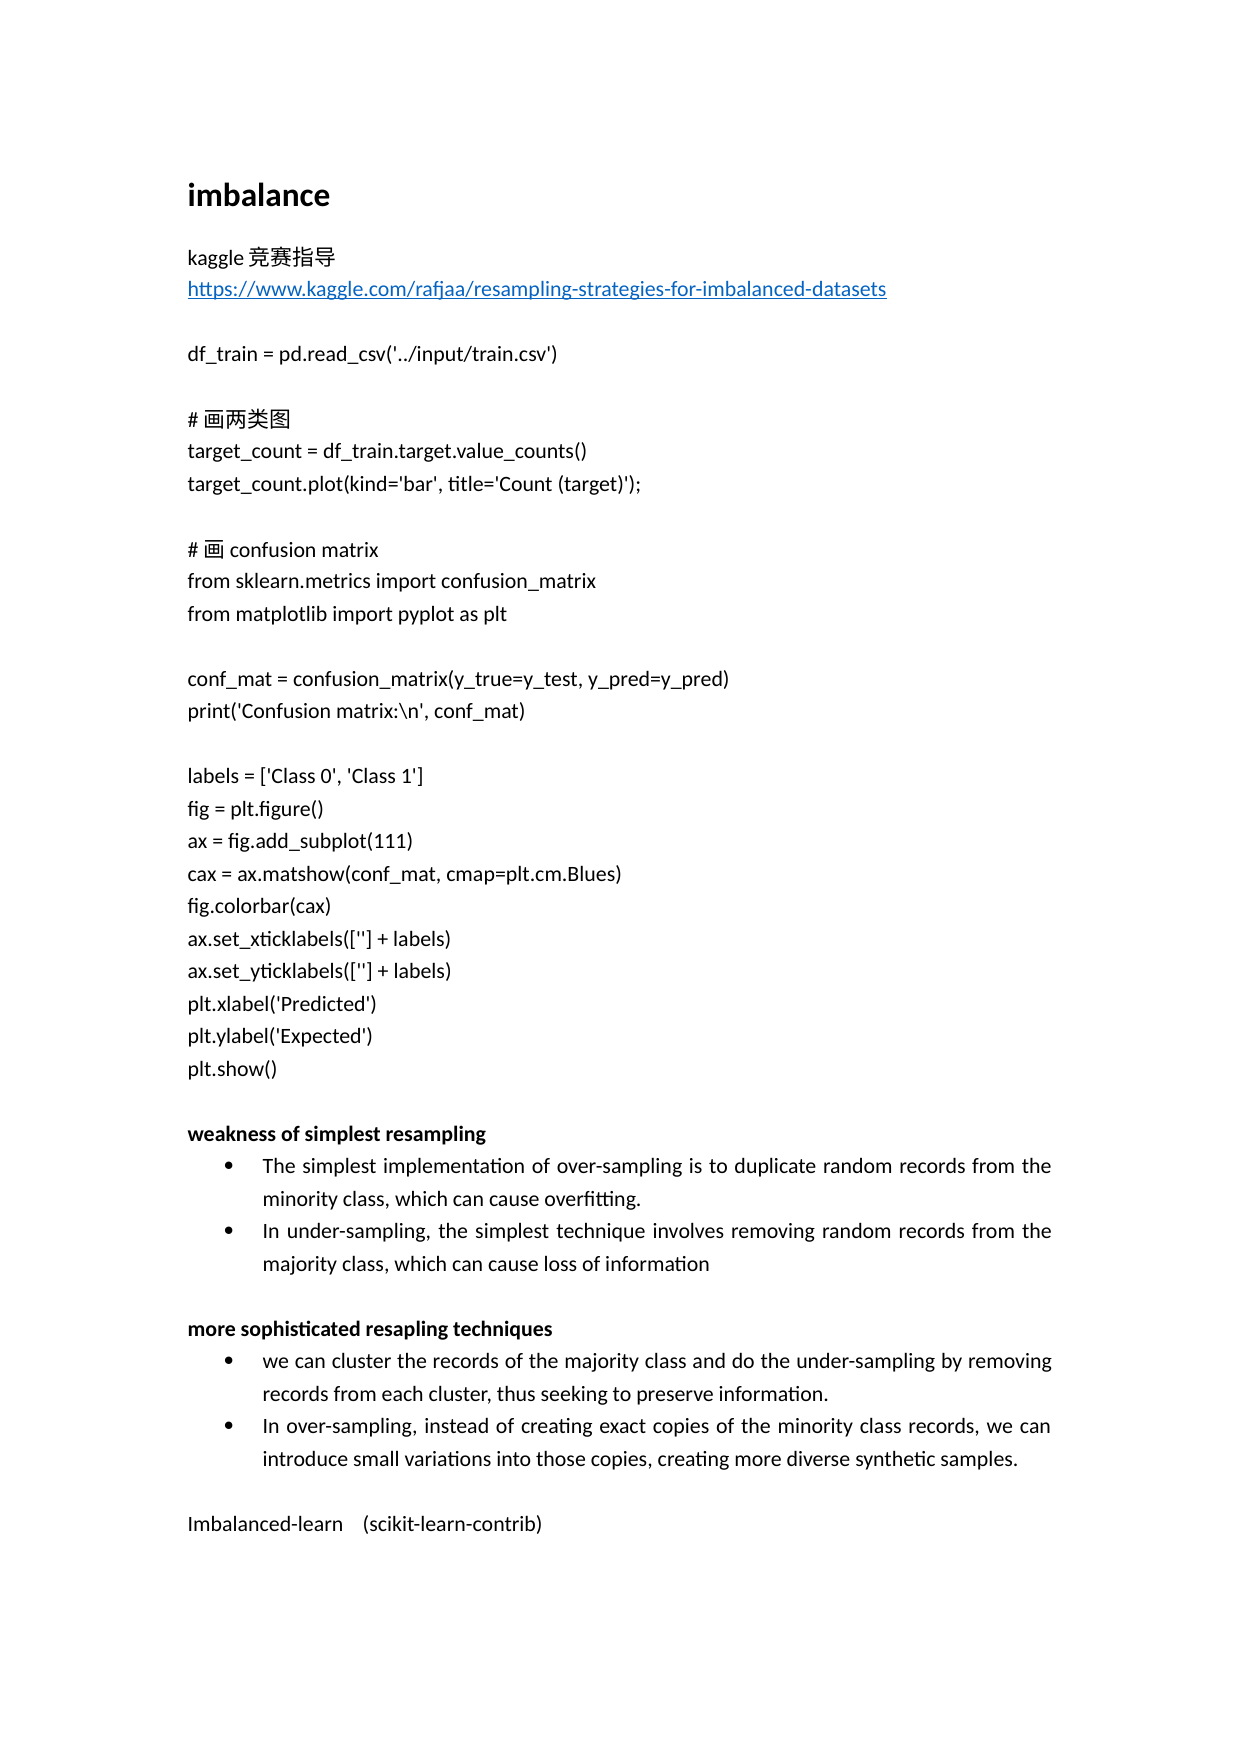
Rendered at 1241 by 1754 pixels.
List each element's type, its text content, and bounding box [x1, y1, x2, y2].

text target_count.plot(kind='bar', title='Count (target)'); [187, 467, 1053, 499]
text fig = plt.figure() [187, 792, 1053, 824]
text # 画confusion matrix [187, 532, 1053, 564]
text fig.colorbar(cax) [187, 889, 1053, 922]
text Imbalanced-learn (scikit-learn-contrib) [187, 1507, 1053, 1539]
text cax = ax.matshow(conf_mat, cmap=plt.cm.Blues) [187, 857, 1053, 889]
text kaggle竞赛指导 [187, 239, 1053, 272]
text # 画两类图 [187, 402, 1053, 434]
text ax.set_xticklabels([''] + labels) [187, 922, 1053, 954]
text print('Confusion matrix:\n', conf_mat) [187, 694, 1053, 727]
text plt.ylabel('Expected') [187, 1019, 1053, 1052]
text df_train = pd.read_csv('../input/train.csv') [187, 337, 1053, 369]
subtitle imbalance [187, 162, 1053, 227]
text target_count = df_train.target.value_counts() [187, 434, 1053, 467]
text ax.set_yticklabels([''] + labels) [187, 954, 1053, 987]
text plt.xlabel('Predicted') [187, 987, 1053, 1019]
text labels = ['Class 0', 'Class 1'] [187, 759, 1053, 792]
text from sklearn.metrics import confusion_matrix [187, 564, 1053, 597]
text conf_mat = confusion_matrix(y_true=y_test, y_pred=y_pred) [187, 662, 1053, 694]
list In under-sampling, the simplest technique involves removing random records from the majority class, which can cause loss of information [225, 1214, 1053, 1279]
text more sophisticated resapling techniques [187, 1312, 1053, 1344]
text from matplotlib import pyplot as plt [187, 597, 1053, 629]
text https://www.kaggle.com/rafjaa/resampling-strategies-for-imbalanced-datasets [187, 272, 1053, 304]
text weakness of simplest resampling [187, 1117, 1053, 1149]
text plt.show() [187, 1052, 1053, 1084]
text ax = fig.add_subplot(111) [187, 824, 1053, 857]
list The simplest implementation of over-sampling is to duplicate random records from the minority class, which can cause overfitting. [225, 1149, 1053, 1214]
